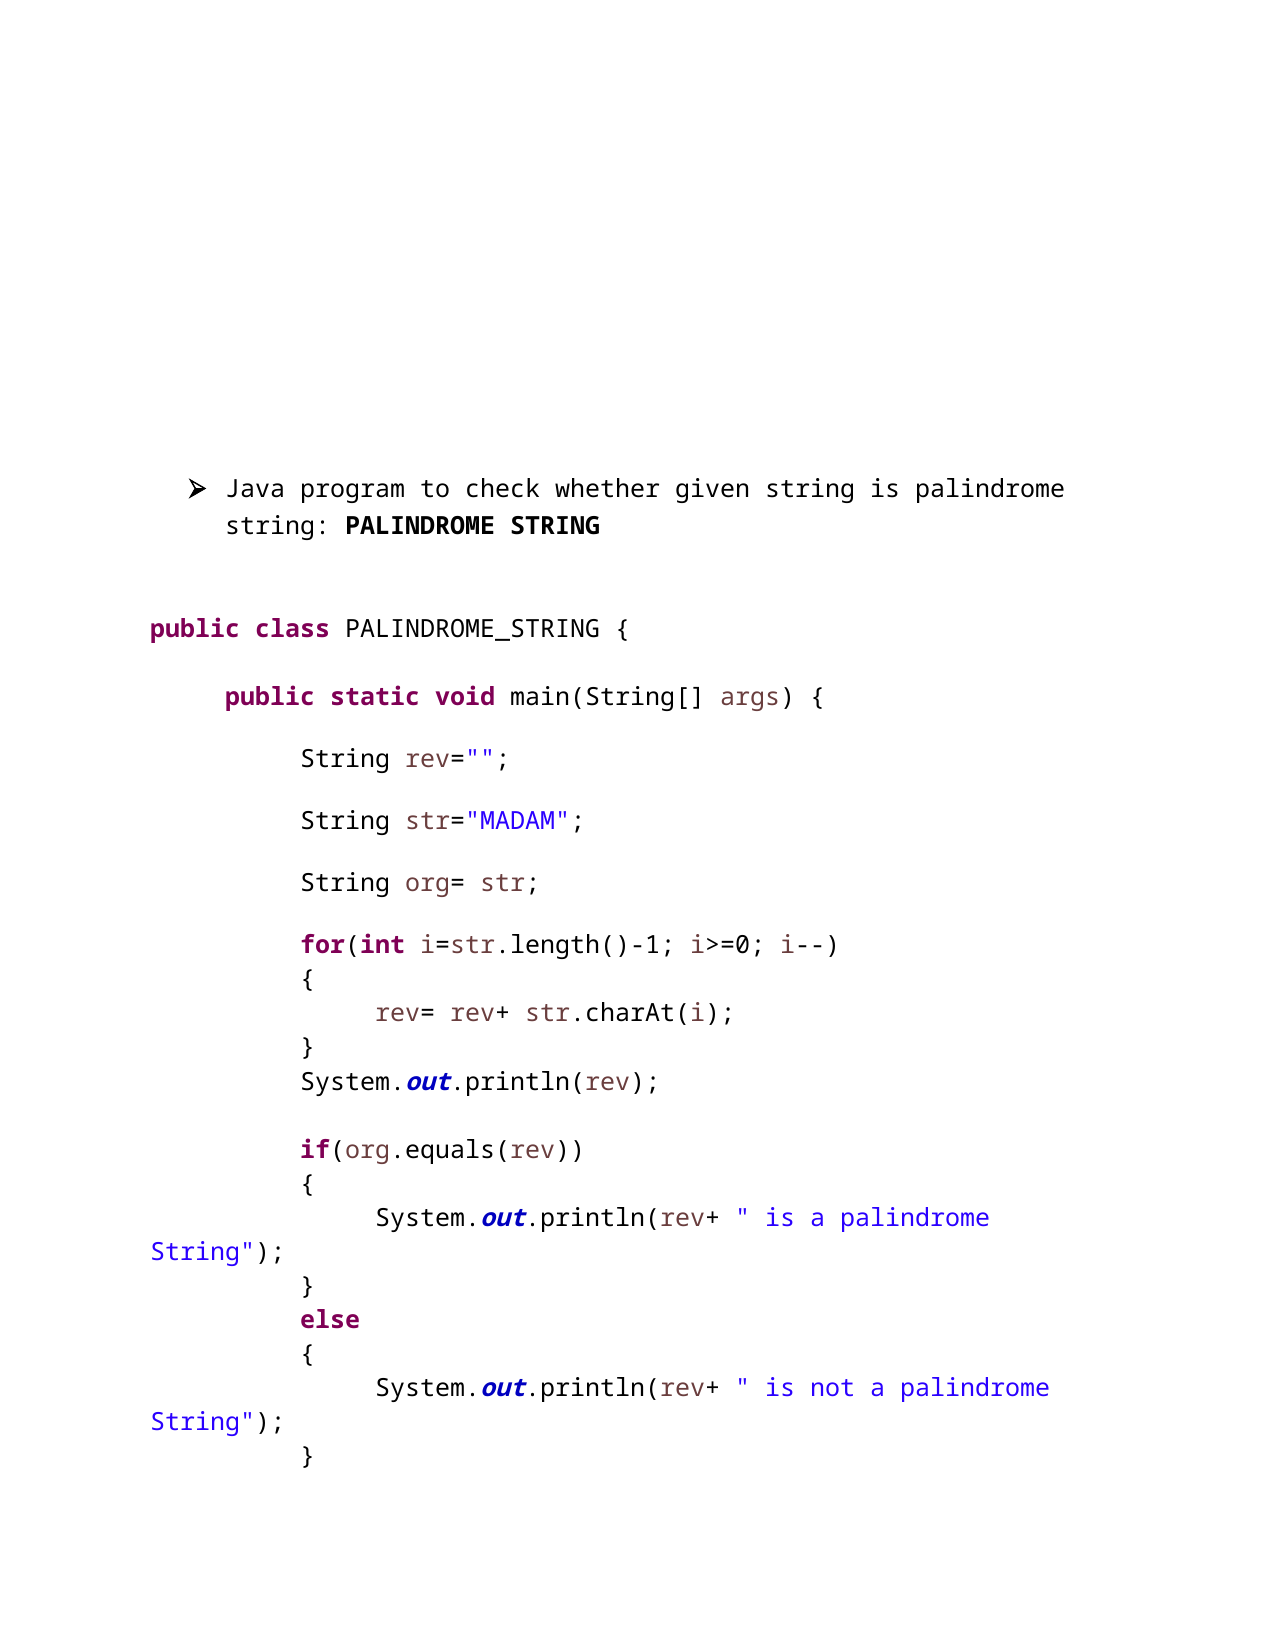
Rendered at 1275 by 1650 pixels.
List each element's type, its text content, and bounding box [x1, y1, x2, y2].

text String org= str; [150, 865, 1125, 899]
text for(int i=str.length()-1; i>=0; i--) [150, 927, 1125, 961]
text public static void main(String[] args) { [150, 678, 1125, 713]
text else [150, 1302, 1125, 1336]
text System.out.println(rev+ " is a palindrome String"); [150, 1199, 1125, 1267]
text System.out.println(rev); [150, 1063, 1125, 1097]
text { [150, 1336, 1125, 1370]
text { [150, 961, 1125, 995]
list Java program to check whether given string is palindrome string: PALINDROME STRING [187, 471, 1125, 541]
text } [150, 1438, 1125, 1472]
text public class PALINDROME_STRING { [150, 610, 1125, 644]
text String rev=""; [150, 741, 1125, 775]
text rev= rev+ str.charAt(i); [150, 995, 1125, 1029]
text } [150, 1029, 1125, 1063]
text String str="MADAM"; [150, 803, 1125, 837]
text if(org.equals(rev)) [150, 1131, 1125, 1165]
text System.out.println(rev+ " is not a palindrome String"); [150, 1370, 1125, 1438]
text { [150, 1165, 1125, 1199]
text } [150, 1267, 1125, 1302]
